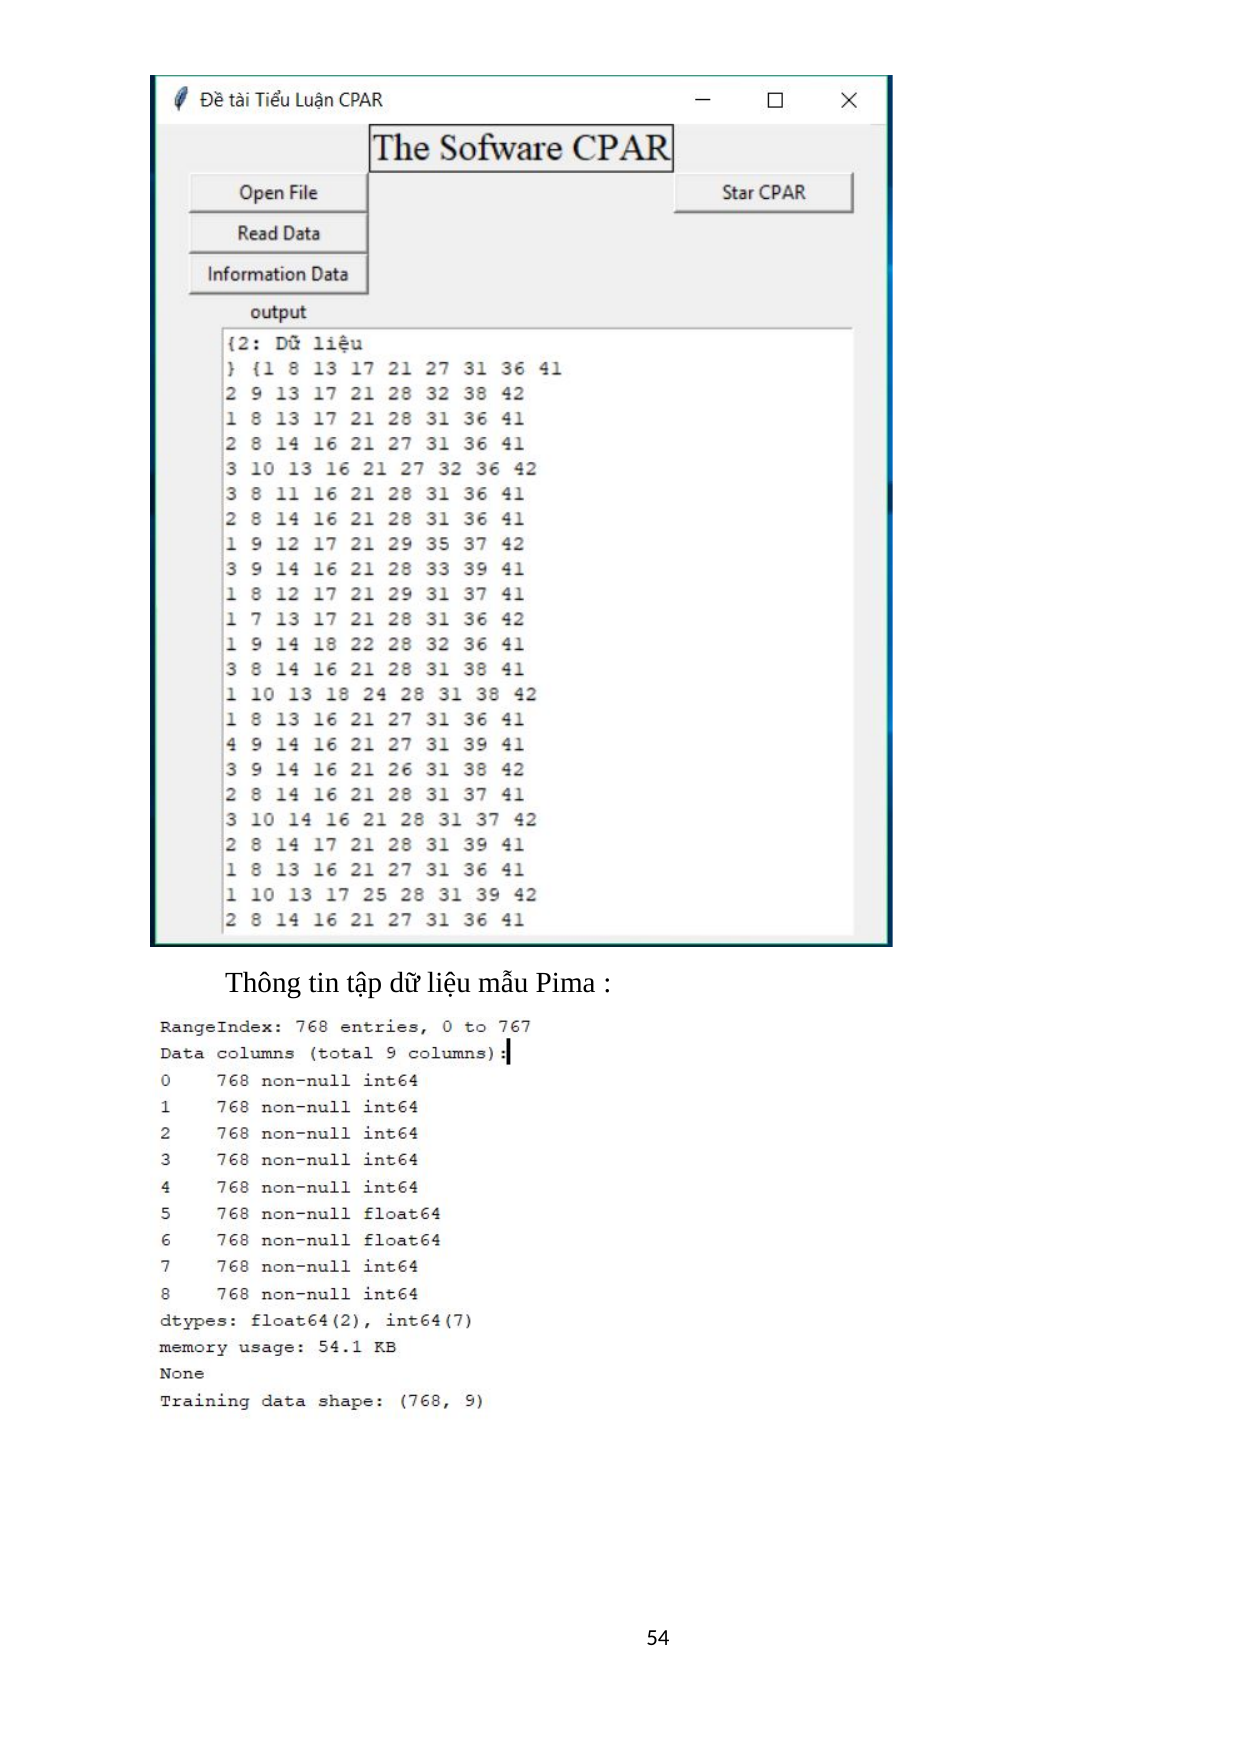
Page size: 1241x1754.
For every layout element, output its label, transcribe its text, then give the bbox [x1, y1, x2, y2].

picture [150, 75, 893, 947]
text Thông tin tập dữ liệu mẫu Pima : [150, 965, 1165, 999]
picture [150, 1017, 568, 1420]
